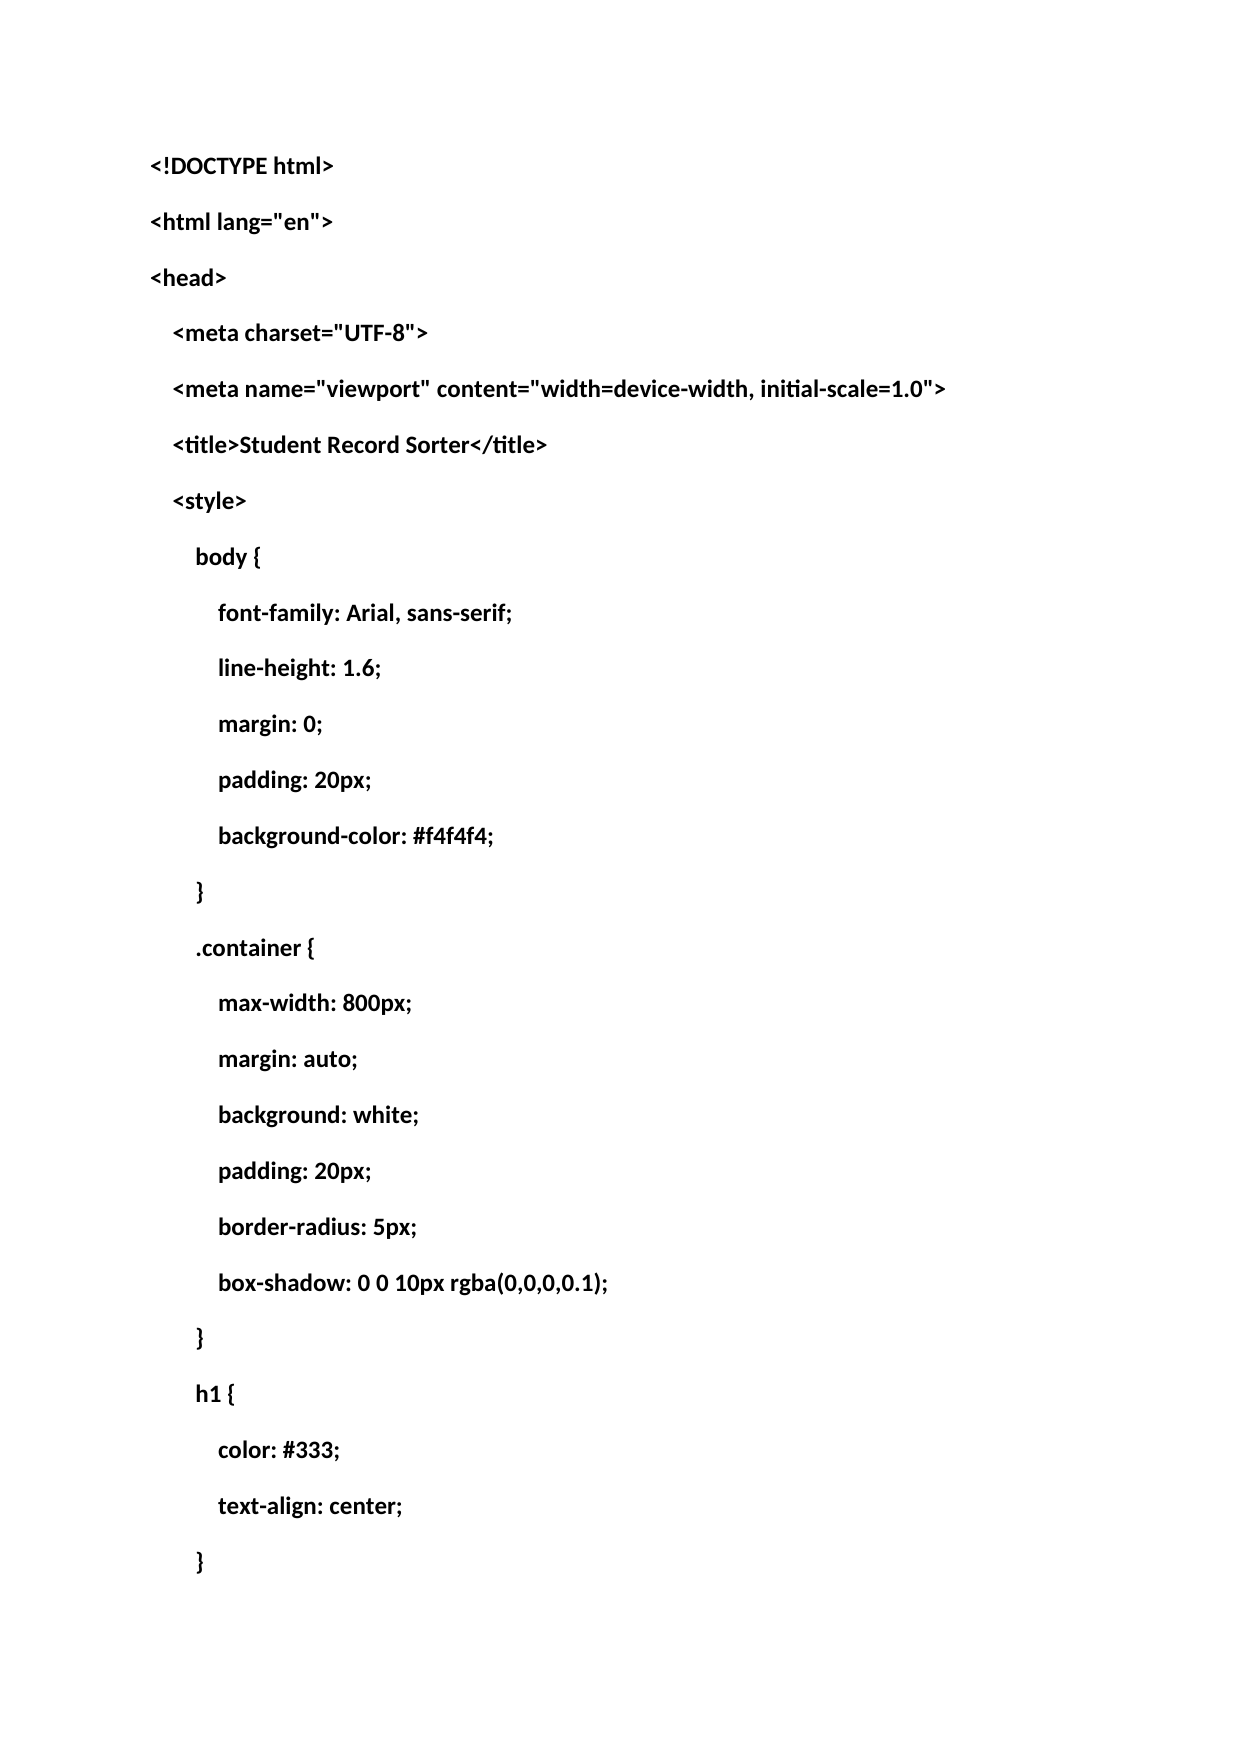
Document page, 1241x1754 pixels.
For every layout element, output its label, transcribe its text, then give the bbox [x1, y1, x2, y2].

text line-height: 1.6; [150, 652, 1090, 683]
text font-family: Arial, sans-serif; [150, 597, 1090, 627]
text max-width: 800px; [150, 987, 1090, 1018]
text <head> [150, 262, 1090, 292]
text body { [150, 541, 1090, 571]
text } [150, 1546, 1090, 1576]
text } [150, 876, 1090, 906]
text margin: 0; [150, 708, 1090, 739]
text <!DOCTYPE html> [150, 150, 1090, 181]
text padding: 20px; [150, 764, 1090, 795]
text box-shadow: 0 0 10px rgba(0,0,0,0.1); [150, 1267, 1090, 1297]
text color: #333; [150, 1434, 1090, 1465]
text border-radius: 5px; [150, 1211, 1090, 1241]
text h1 { [150, 1378, 1090, 1409]
text text-align: center; [150, 1490, 1090, 1521]
text .container { [150, 932, 1090, 962]
text background-color: #f4f4f4; [150, 820, 1090, 851]
text } [150, 1322, 1090, 1353]
text <html lang="en"> [150, 206, 1090, 236]
text padding: 20px; [150, 1155, 1090, 1186]
text background: white; [150, 1099, 1090, 1130]
text <meta name="viewport" content="width=device-width, initial-scale=1.0"> [150, 373, 1090, 404]
text <title>Student Record Sorter</title> [150, 429, 1090, 460]
text <style> [150, 485, 1090, 516]
text <meta charset="UTF-8"> [150, 317, 1090, 348]
text margin: auto; [150, 1043, 1090, 1074]
